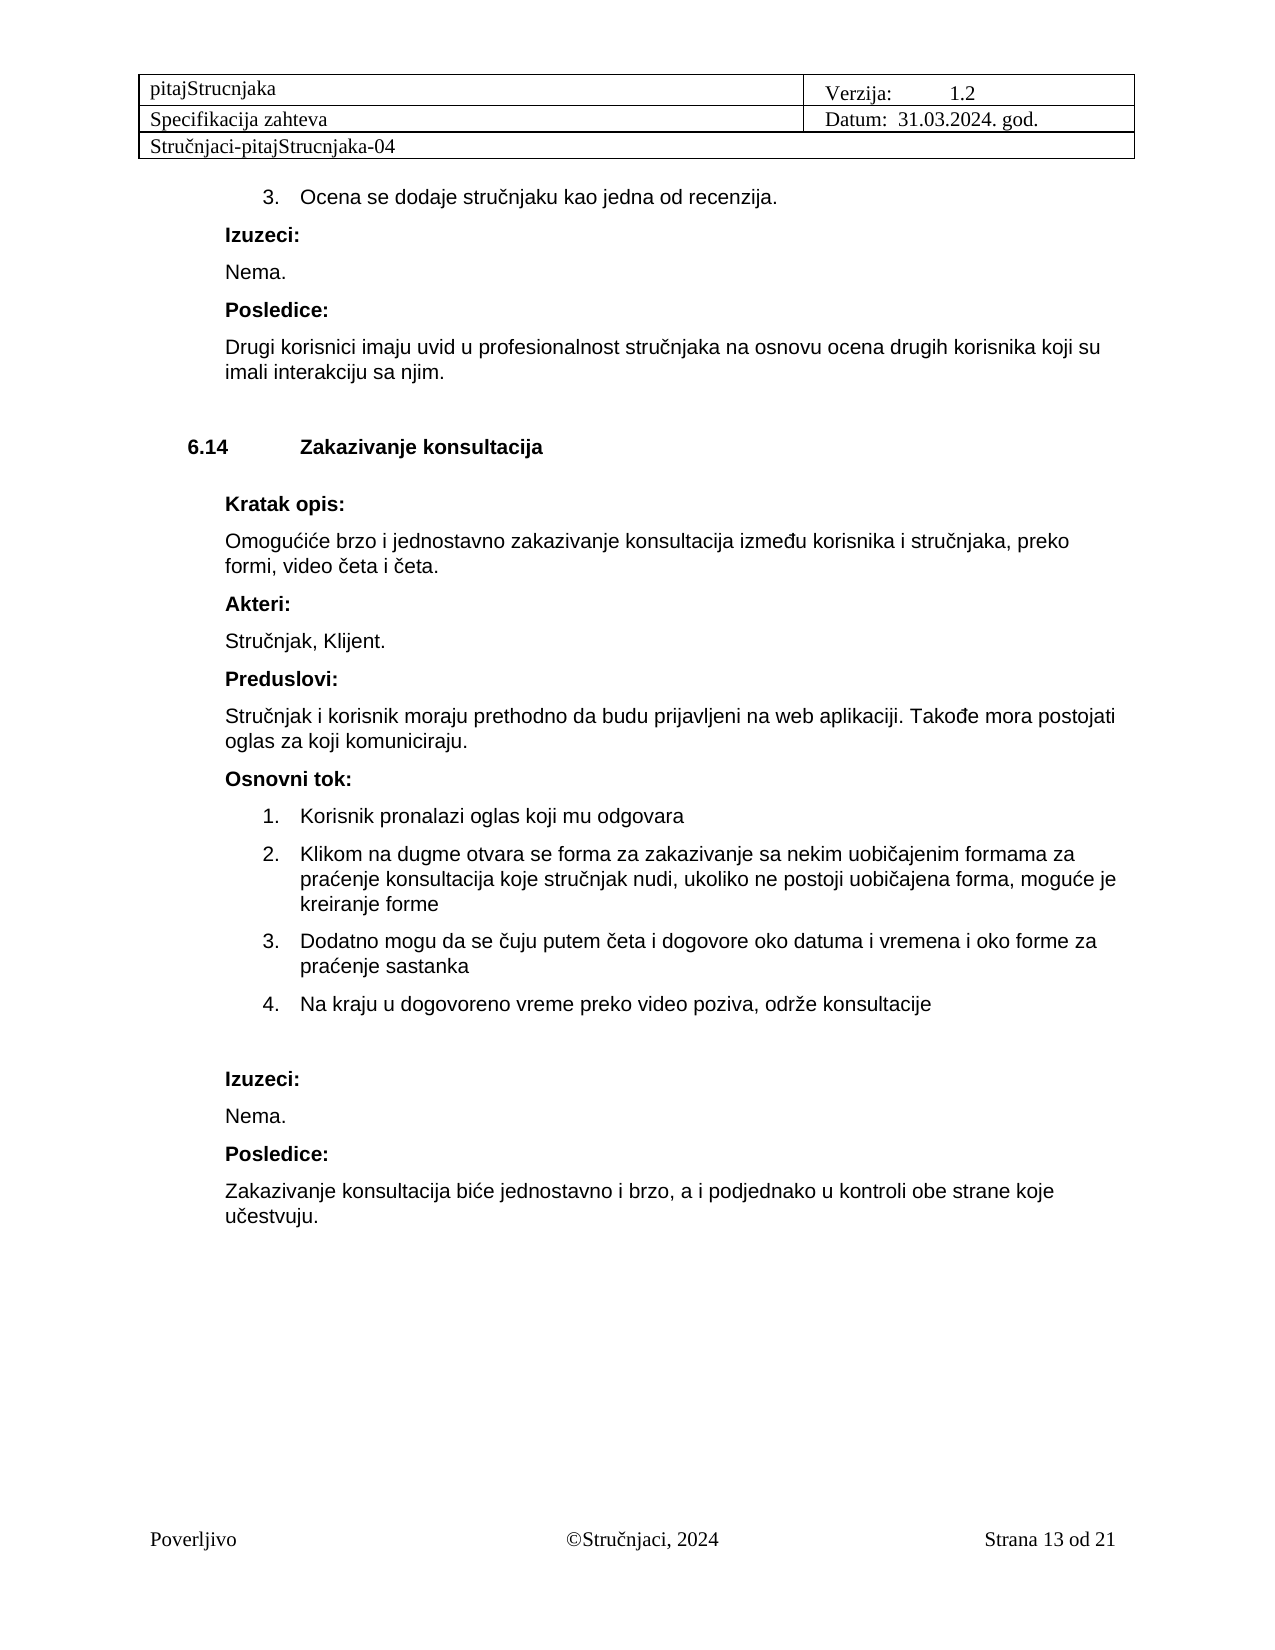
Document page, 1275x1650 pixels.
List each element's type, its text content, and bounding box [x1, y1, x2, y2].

text Stručnjak, Klijent. [225, 628, 1125, 653]
text Nema. [187, 1103, 1125, 1128]
text Izuzeci: [225, 222, 1125, 247]
text Omogućiće brzo i jednostavno zakazivanje konsultacija između korisnika i stručnjaka, preko formi, video četa i četa. [225, 528, 1125, 578]
text Nema. [225, 259, 1125, 284]
text Posledice: [225, 297, 1125, 322]
text Osnovni tok: [225, 765, 1125, 790]
text Akteri: [225, 590, 1125, 615]
subtitle Zakazivanje konsultacija [187, 434, 1125, 459]
list Dodatno mogu da se čuju putem četa i dogovore oko datuma i vremena i oko forme za praćenje sastanka [262, 928, 1125, 978]
text Izuzeci: [187, 1065, 1125, 1090]
text Posledice: [225, 1140, 1125, 1165]
list Na kraju u dogovoreno vreme preko video poziva, održe konsultacije [262, 990, 1125, 1015]
list Klikom na dugme otvara se forma za zakazivanje sa nekim uobičajenim formama za praćenje konsultacija koje stručnjak nudi, ukoliko ne postoji uobičajena forma, moguće je kreiranje forme [262, 840, 1125, 915]
text Zakazivanje konsultacija biće jednostavno i brzo, a i podjednako u kontroli obe strane koje učestvuju. [225, 1178, 1125, 1228]
list Korisnik pronalazi oglas koji mu odgovara [262, 803, 1125, 828]
list Ocena se dodaje stručnjaku kao jedna od recenzija. [262, 184, 1125, 209]
text Preduslovi: [225, 665, 1125, 690]
text Kratak opis: [187, 490, 1125, 515]
text Drugi korisnici imaju uvid u profesionalnost stručnjaka na osnovu ocena drugih korisnika koji su imali interakciju sa njim. [225, 334, 1125, 384]
text Stručnjak i korisnik moraju prethodno da budu prijavljeni na web aplikaciji. Takođe mora postojati oglas za koji komuniciraju. [225, 703, 1125, 753]
